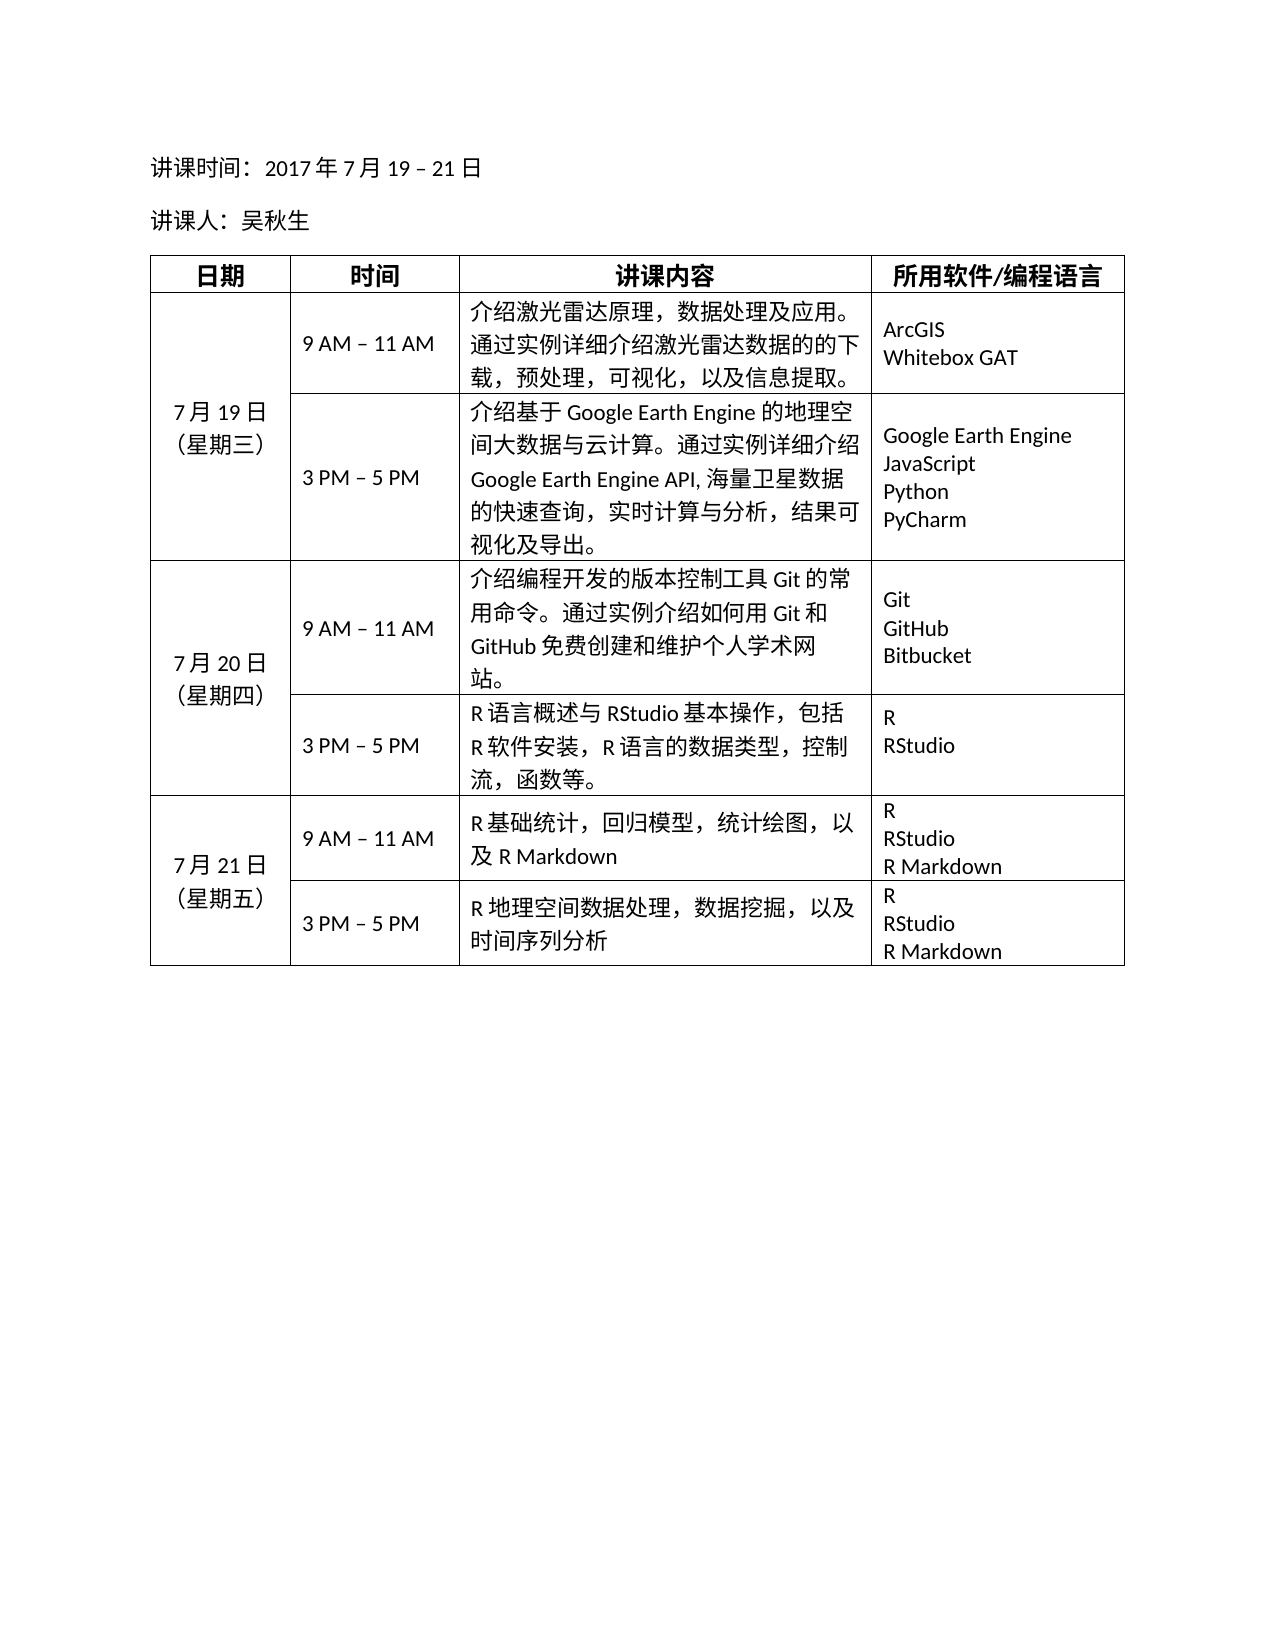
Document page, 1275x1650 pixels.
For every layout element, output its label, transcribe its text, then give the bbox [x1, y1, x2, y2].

table_cell Git GitHub Bitbucket [872, 561, 1124, 694]
table_cell 7月19日 （星期三） [151, 293, 290, 560]
table_header 讲课内容 [460, 256, 871, 292]
table_cell 3 PM – 5 PM [291, 881, 459, 965]
table_cell 3 PM – 5 PM [291, 394, 459, 560]
table_cell 7月20日 （星期四） [151, 561, 290, 795]
table_cell R基础统计，回归模型，统计绘图，以及 R Markdown [460, 796, 871, 880]
table_header 时间 [291, 256, 459, 292]
table_header 日期 [151, 256, 290, 292]
text 讲课时间：2017年7月19 – 21日 [150, 150, 1125, 183]
table_cell 介绍激光雷达原理，数据处理及应用。通过实例详细介绍激光雷达数据的的下载，预处理，可视化，以及信息提取。 [460, 293, 871, 393]
table_cell 介绍基于Google Earth Engine 的地理空间大数据与云计算。通过实例详细介绍 Google Earth Engine API, 海量卫星数据的快速查询，实时计算与分析，结果可视化及导出。 [460, 394, 871, 560]
table_cell Google Earth Engine JavaScript Python PyCharm [872, 394, 1124, 560]
table_cell 9 AM – 11 AM [291, 293, 459, 393]
table_cell R RStudio [872, 695, 1124, 795]
table_cell 7月21日 （星期五） [151, 796, 290, 965]
table_cell 9 AM – 11 AM [291, 796, 459, 880]
table_cell R RStudio R Markdown [872, 881, 1124, 965]
table_header 所用软件/编程语言 [872, 256, 1124, 292]
table_cell 3 PM – 5 PM [291, 695, 459, 795]
table_cell ArcGIS Whitebox GAT [872, 293, 1124, 393]
table_cell 介绍编程开发的版本控制工具Git的常用命令。通过实例介绍如何用Git 和 GitHub 免费创建和维护个人学术网站。 [460, 561, 871, 694]
table_cell R RStudio R Markdown [872, 796, 1124, 880]
table_cell R 地理空间数据处理，数据挖掘，以及时间序列分析 [460, 881, 871, 965]
table_cell 9 AM – 11 AM [291, 561, 459, 694]
text 讲课人：吴秋生 [150, 202, 1125, 236]
table_cell R语言概述与RStudio基本操作，包括R软件安装，R语言的数据类型，控制流，函数等。 [460, 695, 871, 795]
